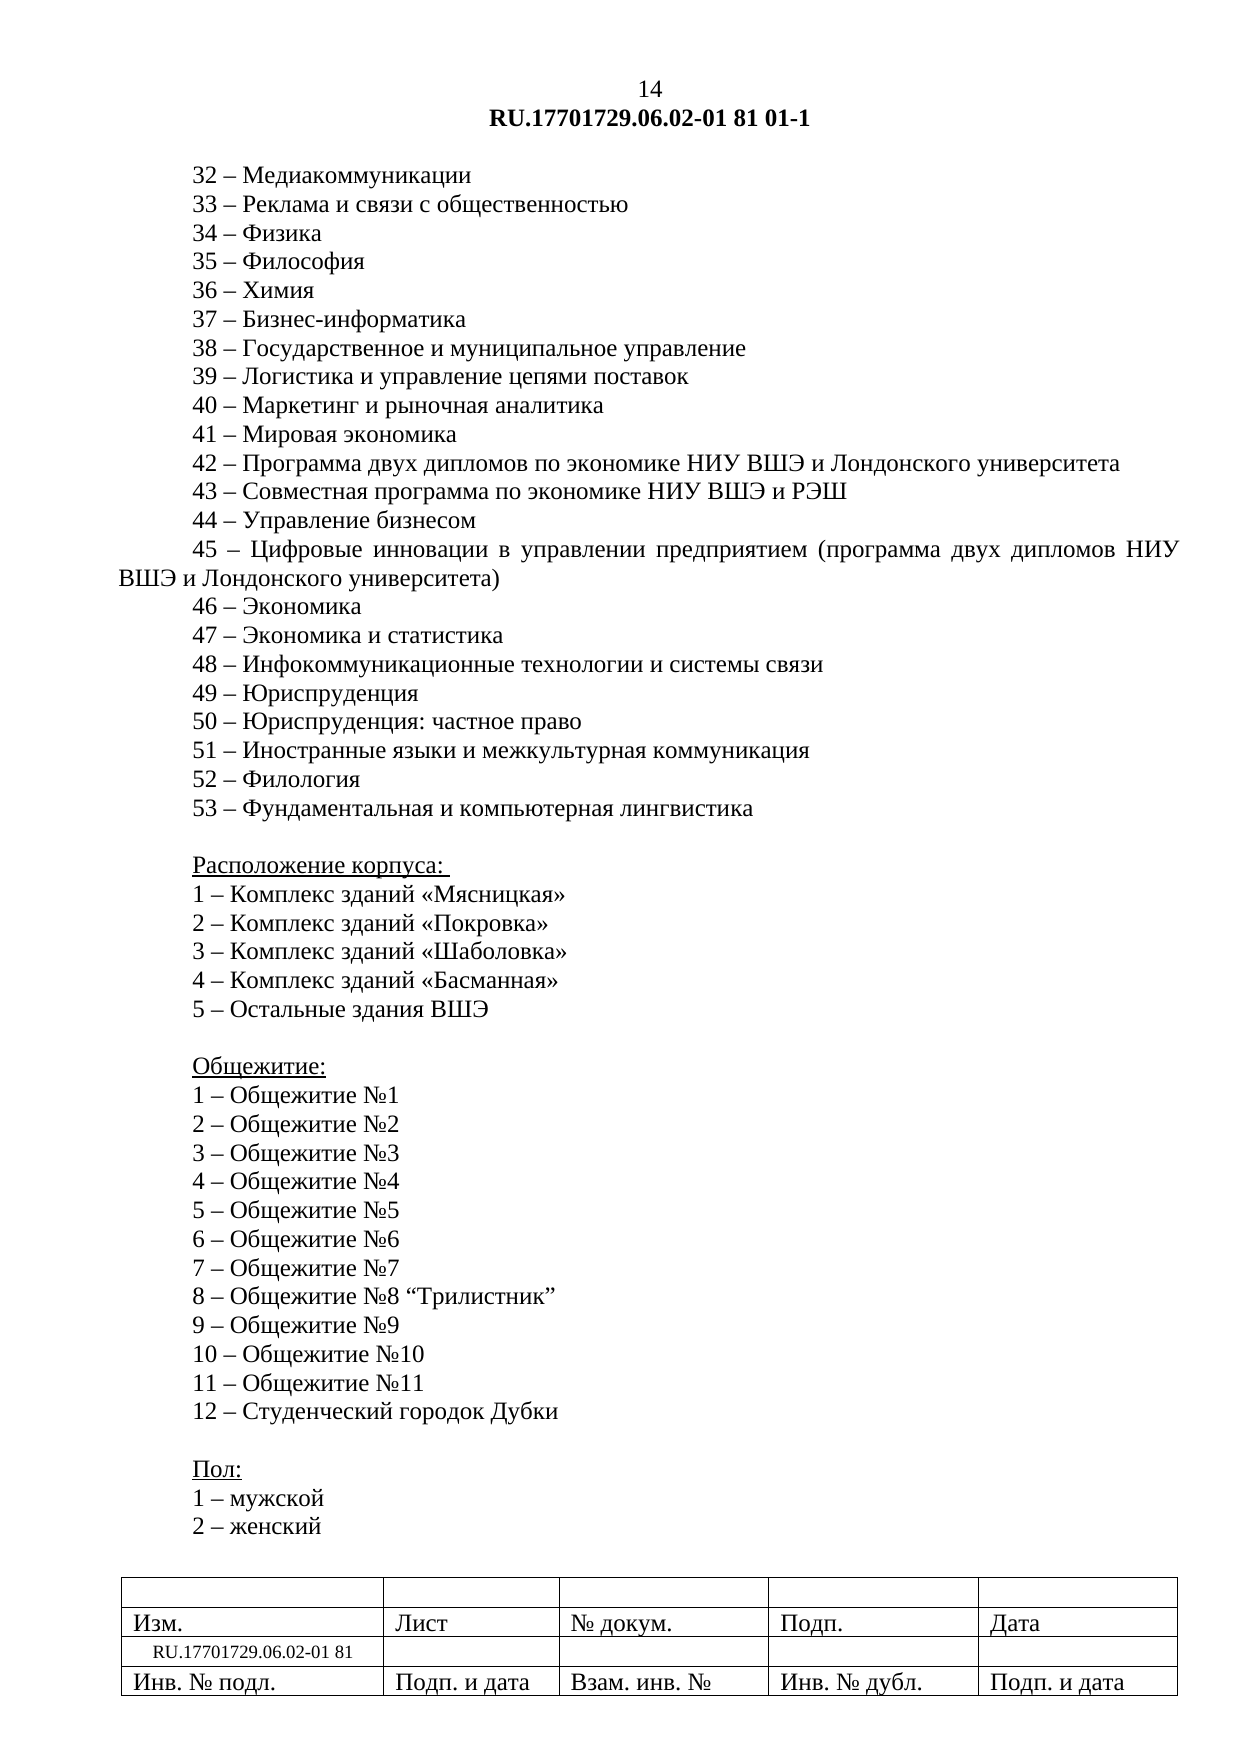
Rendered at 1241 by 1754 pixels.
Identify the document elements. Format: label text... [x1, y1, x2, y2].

text 49 – Юриспруденция [118, 678, 1181, 706]
text 51 – Иностранные языки и межкультурная коммуникация [118, 735, 1181, 764]
text 42 – Программа двух дипломов по экономике НИУ ВШЭ и Лондонского университета [118, 448, 1181, 476]
text 7 – Общежитие №7 [118, 1253, 1181, 1281]
text Общежитие: [118, 1051, 1181, 1080]
text 53 – Фундаментальная и компьютерная лингвистика [118, 793, 1181, 821]
text 2 – женский [118, 1511, 1181, 1540]
text 40 – Маркетинг и рыночная аналитика [118, 390, 1181, 419]
text 50 – Юриспруденция: частное право [118, 706, 1181, 735]
text 4 – Общежитие №4 [118, 1166, 1181, 1195]
text 10 – Общежитие №10 [118, 1339, 1181, 1368]
text 1 – мужской [118, 1483, 1181, 1511]
text 41 – Мировая экономика [118, 419, 1181, 448]
text 2 – Комплекс зданий «Покровка» [118, 908, 1181, 936]
text 8 – Общежитие №8 “Трилистник” [118, 1281, 1181, 1310]
text 3 – Общежитие №3 [118, 1138, 1181, 1166]
text 1 – Комплекс зданий «Мясницкая» [118, 879, 1181, 908]
text 32 – Медиакоммуникации [118, 160, 1181, 189]
text 52 – Филология [118, 764, 1181, 793]
text 6 – Общежитие №6 [118, 1224, 1181, 1253]
text 39 – Логистика и управление цепями поставок [118, 361, 1181, 390]
text 38 – Государственное и муниципальное управление [118, 333, 1181, 361]
text 37 – Бизнес-информатика [118, 304, 1181, 333]
text 36 – Химия [118, 275, 1181, 304]
text 12 – Студенческий городок Дубки [118, 1396, 1181, 1425]
text 46 – Экономика [118, 591, 1181, 620]
text 44 – Управление бизнесом [118, 505, 1181, 534]
text 43 – Совместная программа по экономике НИУ ВШЭ и РЭШ [118, 476, 1181, 505]
text 47 – Экономика и статистика [118, 620, 1181, 649]
text 35 – Философия [118, 246, 1181, 275]
text 9 – Общежитие №9 [118, 1310, 1181, 1339]
text 3 – Комплекс зданий «Шаболовка» [118, 936, 1181, 965]
text 48 – Инфокоммуникационные технологии и системы связи [118, 649, 1181, 678]
text 2 – Общежитие №2 [118, 1109, 1181, 1138]
text Расположение корпуса: [118, 850, 1181, 879]
text 11 – Общежитие №11 [118, 1368, 1181, 1396]
text 5 – Остальные здания ВШЭ [118, 994, 1181, 1023]
text 5 – Общежитие №5 [118, 1195, 1181, 1224]
text 1 – Общежитие №1 [118, 1080, 1181, 1109]
text Пол: [118, 1454, 1181, 1483]
text 45 – Цифровые инновации в управлении предприятием (программа двух дипломов НИУ ВШЭ и Лондонского университета) [118, 534, 1181, 591]
text 4 – Комплекс зданий «Басманная» [118, 965, 1181, 994]
text 33 – Реклама и связи с общественностью [118, 189, 1181, 218]
text 34 – Физика [118, 218, 1181, 246]
